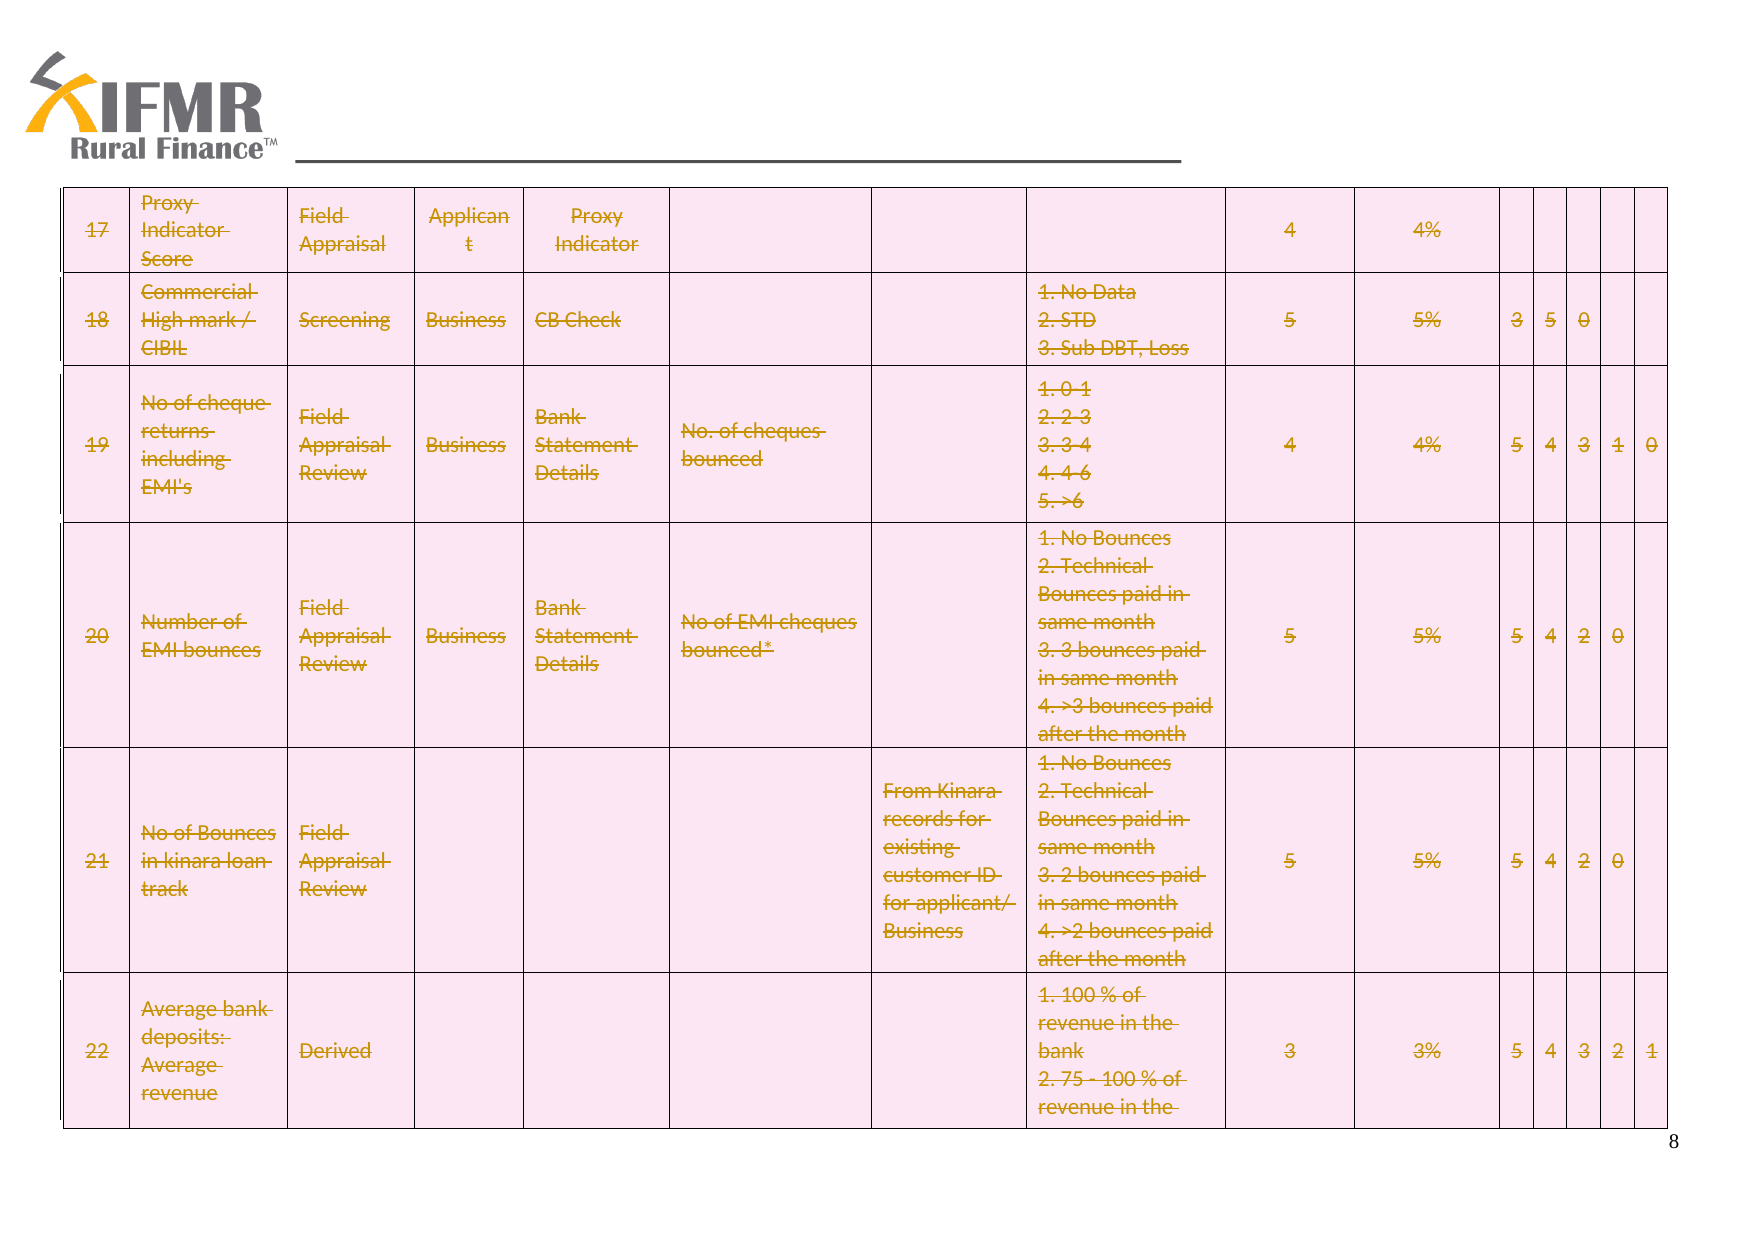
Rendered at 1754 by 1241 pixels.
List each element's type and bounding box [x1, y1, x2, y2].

picture [18, 45, 284, 166]
